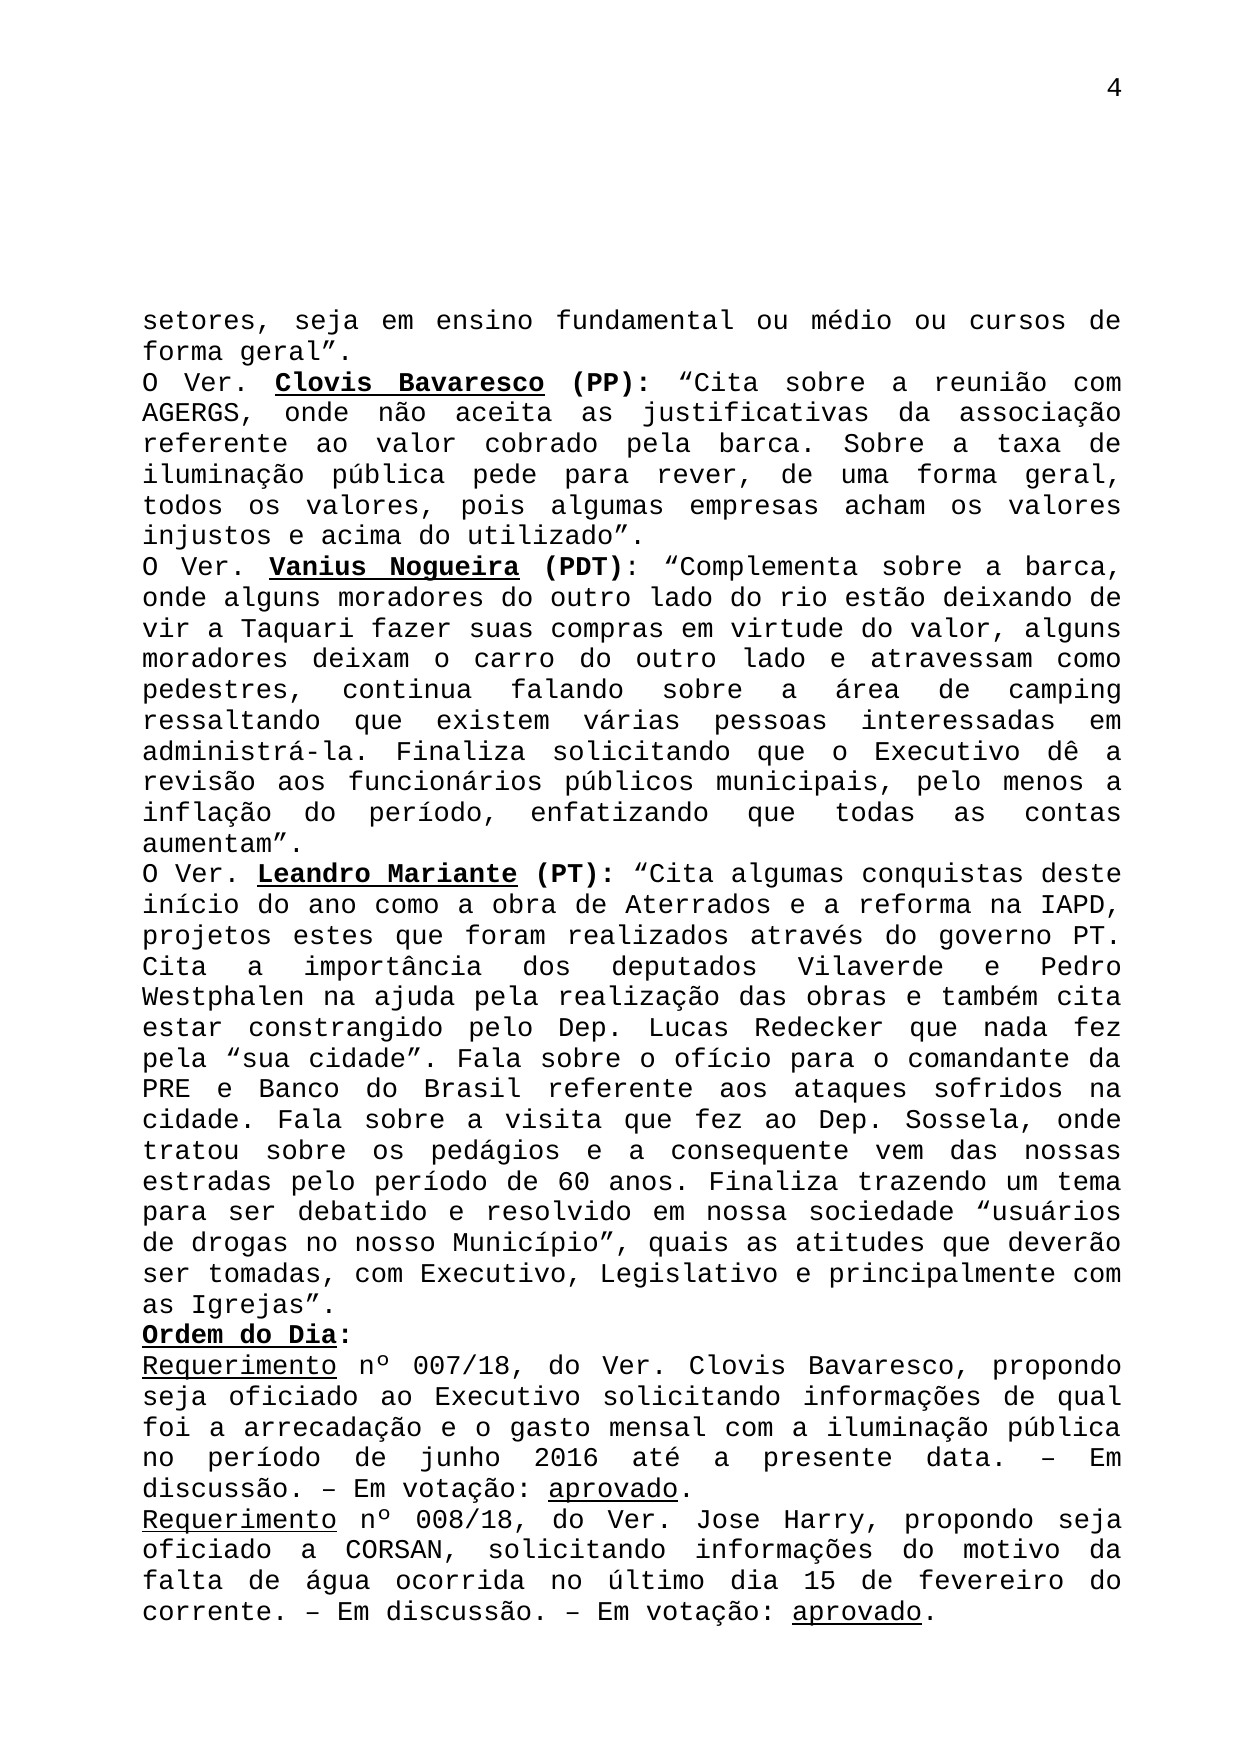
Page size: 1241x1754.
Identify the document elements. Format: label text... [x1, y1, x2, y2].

text Ordem do Dia: [142, 1321, 1122, 1352]
text O Ver. Clovis Bavaresco (PP): “Cita sobre a reunião com AGERGS, onde não aceita as justificativas da associação referente ao valor cobrado pela barca. Sobre a taxa de iluminação pública pede para rever, de uma forma geral, todos os valores, pois algumas empresas acham os valores injustos e acima do utilizado”. [142, 368, 1122, 553]
text O Ver. Vanius Nogueira (PDT): “Complementa sobre a barca, onde alguns moradores do outro lado do rio estão deixando de vir a Taquari fazer suas compras em virtude do valor, alguns moradores deixam o carro do outro lado e atravessam como pedestres, continua falando sobre a área de camping ressaltando que existem várias pessoas interessadas em administrá-la. Finaliza solicitando que o Executivo dê a revisão aos funcionários públicos municipais, pelo menos a inflação do período, enfatizando que todas as contas aumentam”. [142, 553, 1122, 860]
text O Ver. Leandro Mariante (PT): “Cita algumas conquistas deste início do ano como a obra de Aterrados e a reforma na IAPD, projetos estes que foram realizados através do governo PT. Cita a importância dos deputados Vilaverde e Pedro Westphalen na ajuda pela realização das obras e também cita estar constrangido pelo Dep. Lucas Redecker que nada fez pela “sua cidade”. Fala sobre o ofício para o comandante da PRE e Banco do Brasil referente aos ataques sofridos na cidade. Fala sobre a visita que fez ao Dep. Sossela, onde tratou sobre os pedágios e a consequente vem das nossas estradas pelo período de 60 anos. Finaliza trazendo um tema para ser debatido e resolvido em nossa sociedade “usuários de drogas no nosso Município”, quais as atitudes que deverão ser tomadas, com Executivo, Legislativo e principalmente com as Igrejas”. [142, 860, 1122, 1321]
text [142, 307, 1122, 368]
text Requerimento nº 007/18, do Ver. Clovis Bavaresco, propondo seja oficiado ao Executivo solicitando informações de qual foi a arrecadação e o gasto mensal com a iluminação pública no período de junho 2016 até a presente data. – Em discussão. – Em votação: aprovado. [142, 1352, 1122, 1506]
text Requerimento nº 008/18, do Ver. Jose Harry, propondo seja oficiado a CORSAN, solicitando informações do motivo da falta de água ocorrida no último dia 15 de fevereiro do corrente. – Em discussão. – Em votação: aprovado. [142, 1506, 1122, 1628]
